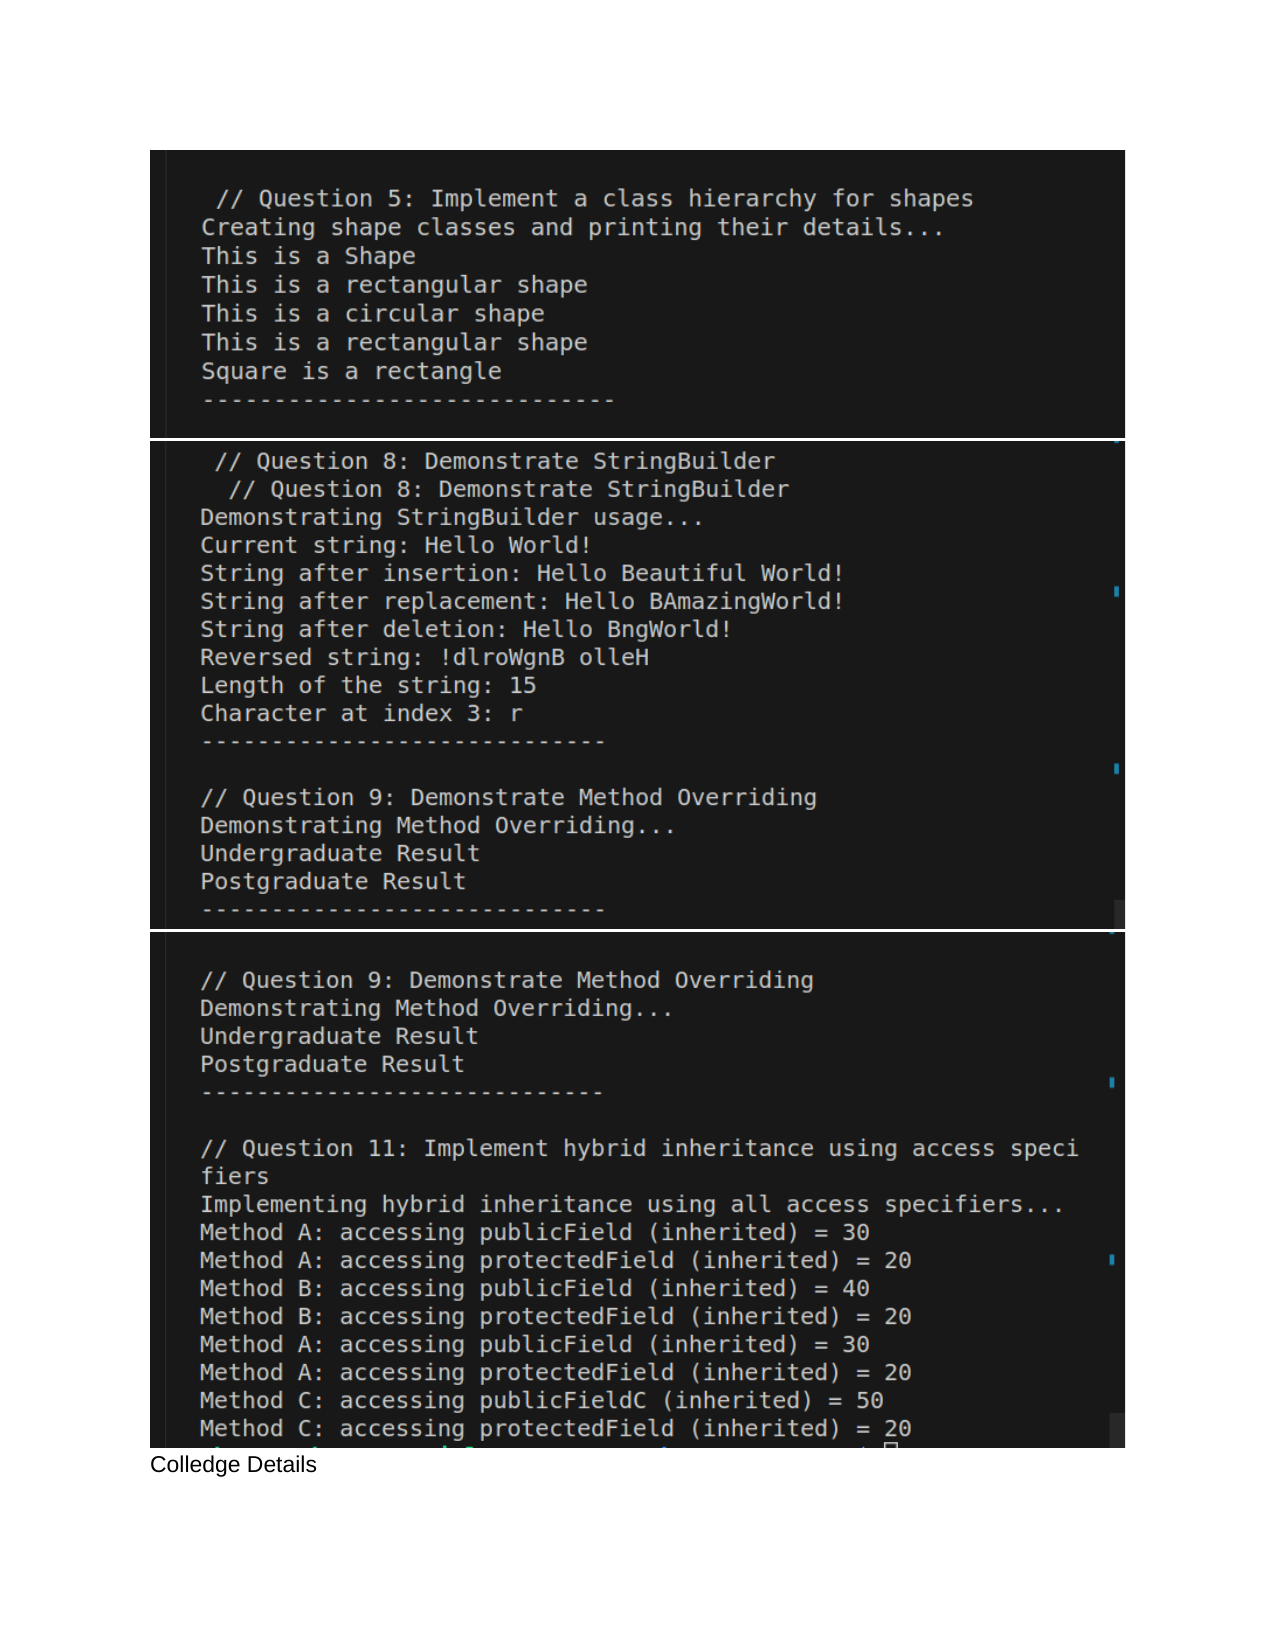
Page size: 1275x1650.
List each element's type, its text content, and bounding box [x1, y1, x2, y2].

text Colledge Details [150, 1451, 1125, 1477]
picture [150, 150, 1125, 438]
picture [150, 441, 1125, 929]
picture [150, 932, 1125, 1448]
